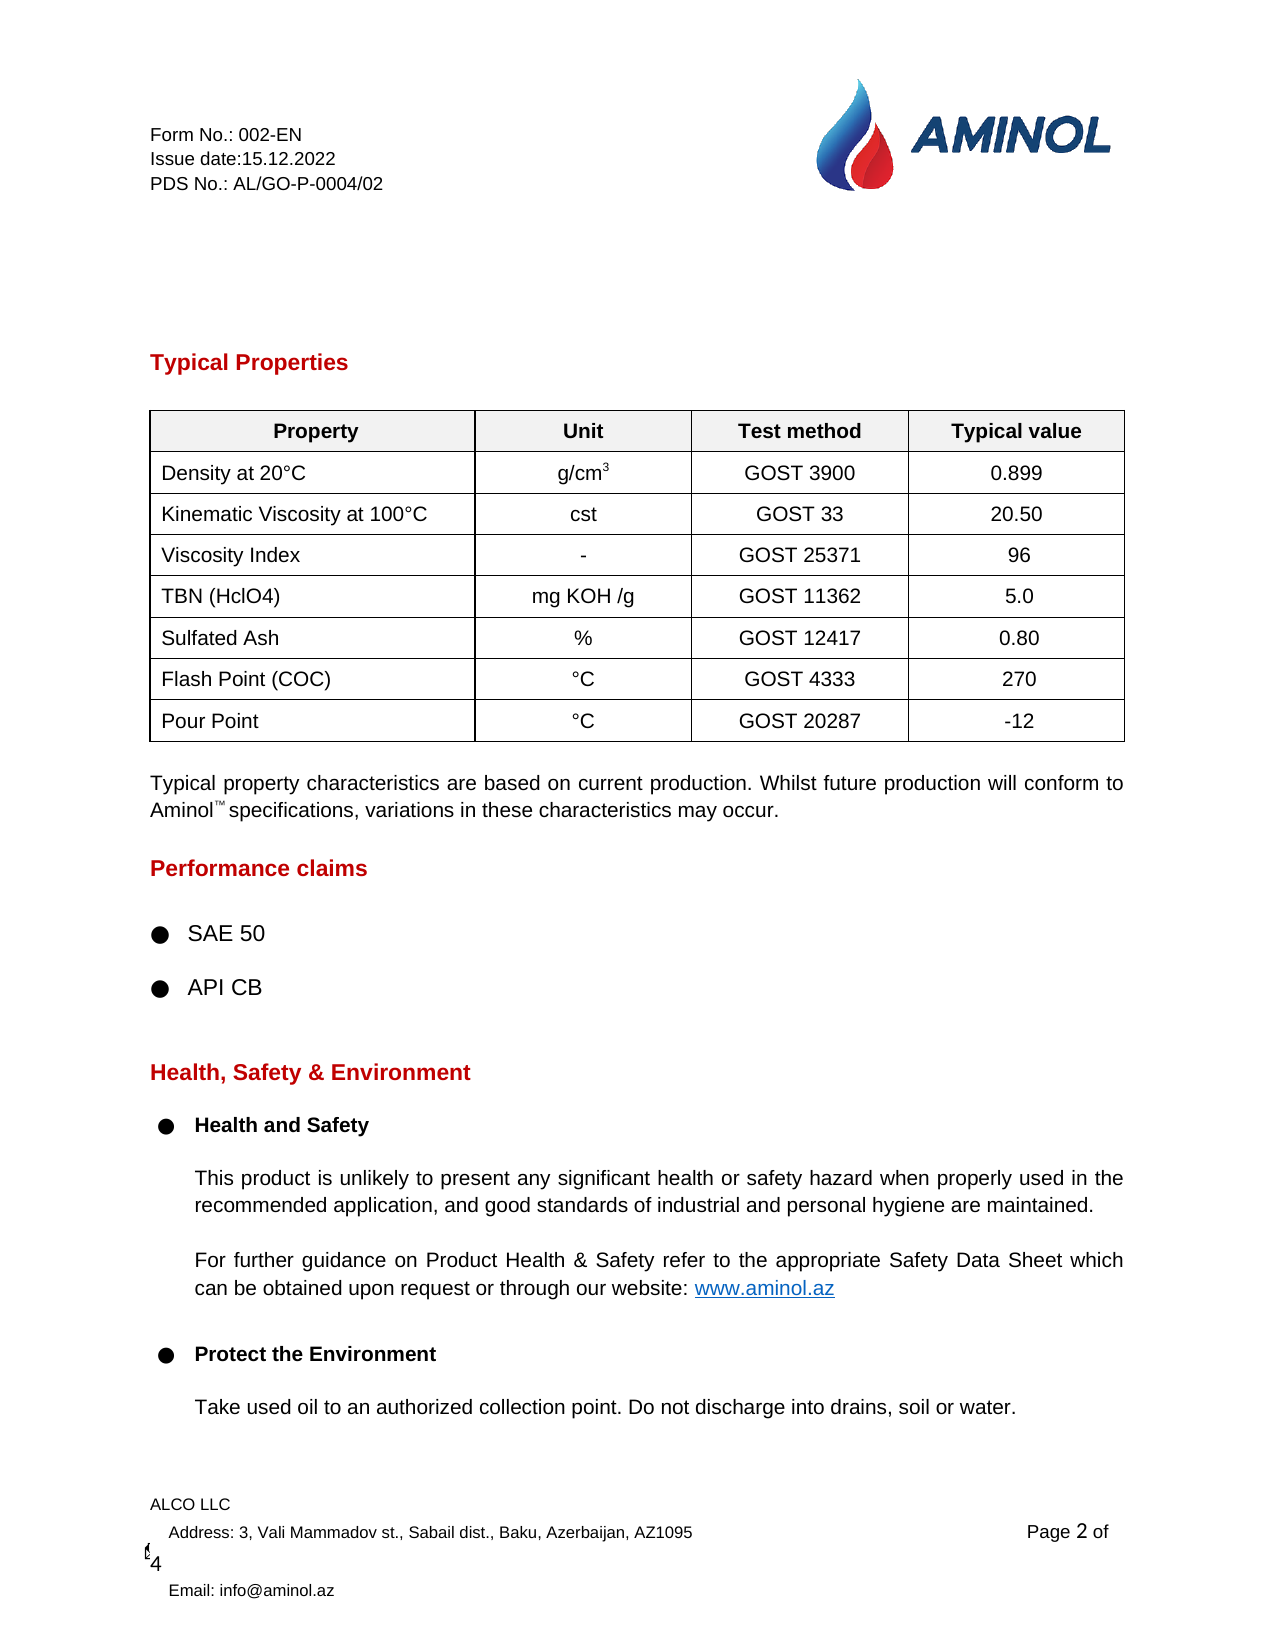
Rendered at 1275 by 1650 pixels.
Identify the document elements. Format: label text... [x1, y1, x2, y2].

table_cell 5.0 [909, 576, 1124, 617]
table_header Typical value [909, 411, 1124, 451]
table_cell cst [476, 494, 691, 534]
table_cell °C [476, 700, 691, 741]
list API CB [150, 962, 1125, 1009]
text Typical property characteristics are based on current production. Whilst future production will conform to Aminol™ specifications, variations in these characteristics may occur. [150, 771, 1125, 822]
table_cell -12 [909, 700, 1124, 741]
table_cell GOST 33 [692, 494, 908, 534]
table_cell GOST 11362 [692, 576, 908, 617]
table_cell - [476, 535, 691, 575]
table_cell 96 [909, 535, 1124, 575]
text This product is unlikely to present any significant health or safety hazard when properly used in the recommended application, and good standards of industrial and personal hygiene are maintained. [194, 1166, 1125, 1217]
text Performance claims [150, 855, 1125, 881]
table_cell Flash Point (COC) [151, 659, 474, 699]
text Health, Safety & Environment [150, 1059, 1125, 1085]
table_header Property [151, 411, 474, 451]
table_cell 0.80 [909, 618, 1124, 658]
table_cell 20.50 [909, 494, 1124, 534]
table_cell TBN (HclO4) [151, 576, 474, 617]
table_cell Pour Point [151, 700, 474, 741]
table_cell 270 [909, 659, 1124, 699]
text Typical Properties [150, 349, 1125, 376]
table_cell % [476, 618, 691, 658]
table_cell GOST 4333 [692, 659, 908, 699]
list SAE 50 [150, 908, 1125, 955]
table_cell GOST 25371 [692, 535, 908, 575]
text Take used oil to an authorized collection point. Do not discharge into drains, soil or water. [194, 1395, 1125, 1419]
table_cell 0.899 [909, 452, 1124, 492]
table_cell g/cm3 [476, 452, 691, 492]
table_cell GOST 20287 [692, 700, 908, 741]
list Health and Safety [157, 1102, 1125, 1144]
table_cell GOST 12417 [692, 618, 908, 658]
table_header Unit [476, 411, 691, 451]
picture [143, 1540, 150, 1560]
table_cell °C [476, 659, 691, 699]
table_header Test method [692, 411, 908, 451]
picture [806, 74, 1125, 198]
table_cell Kinematic Viscosity at 100°C [151, 494, 474, 534]
table_cell Sulfated Ash [151, 618, 474, 658]
table_cell GOST 3900 [692, 452, 908, 492]
list Protect the Environment [157, 1331, 1125, 1373]
table_cell Viscosity Index [151, 535, 474, 575]
table_cell mg KOH /g [476, 576, 691, 617]
text For further guidance on Product Health & Safety refer to the appropriate Safety Data Sheet which can be obtained upon request or through our website: www.aminol.az [194, 1248, 1125, 1300]
table_cell Density at 20°C [151, 452, 474, 492]
